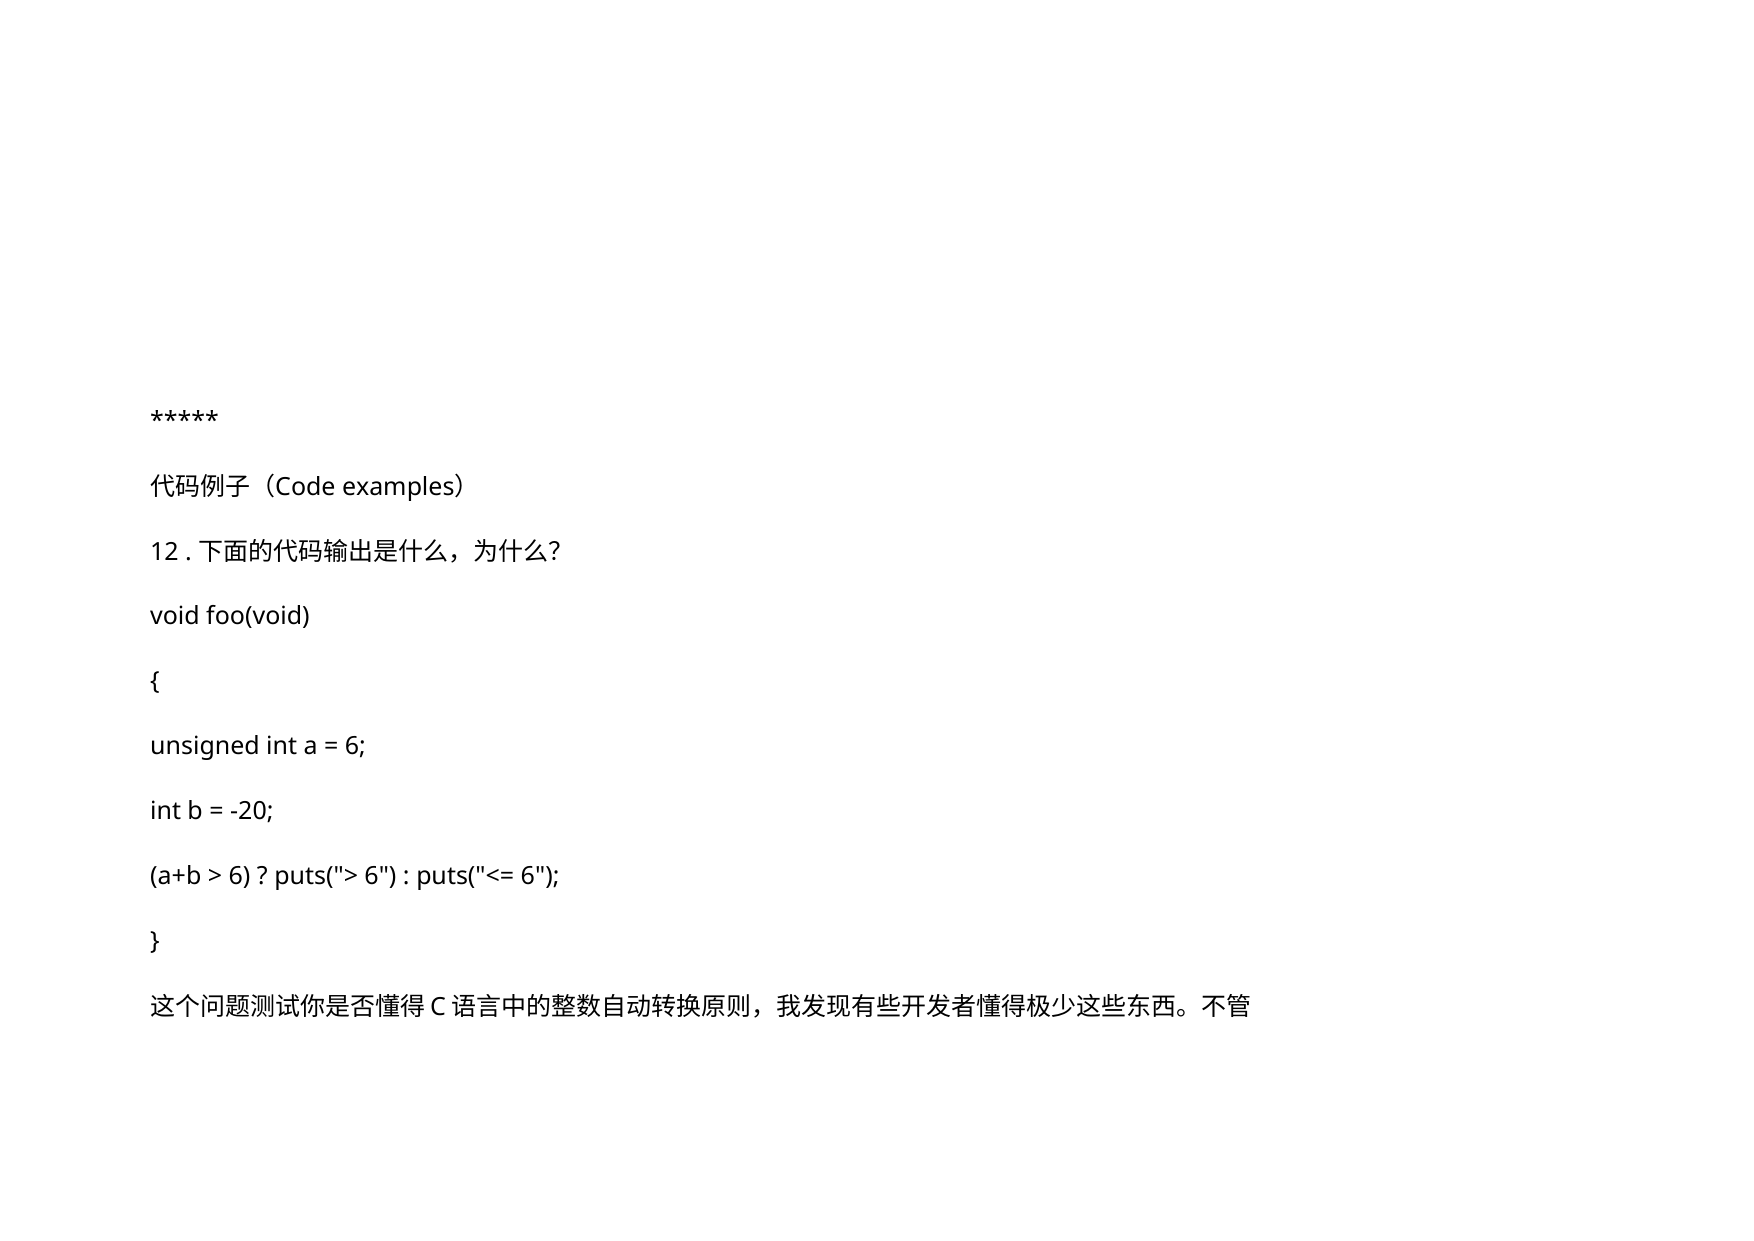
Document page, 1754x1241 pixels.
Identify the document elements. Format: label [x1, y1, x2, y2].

table_header [149, 198, 1255, 1039]
